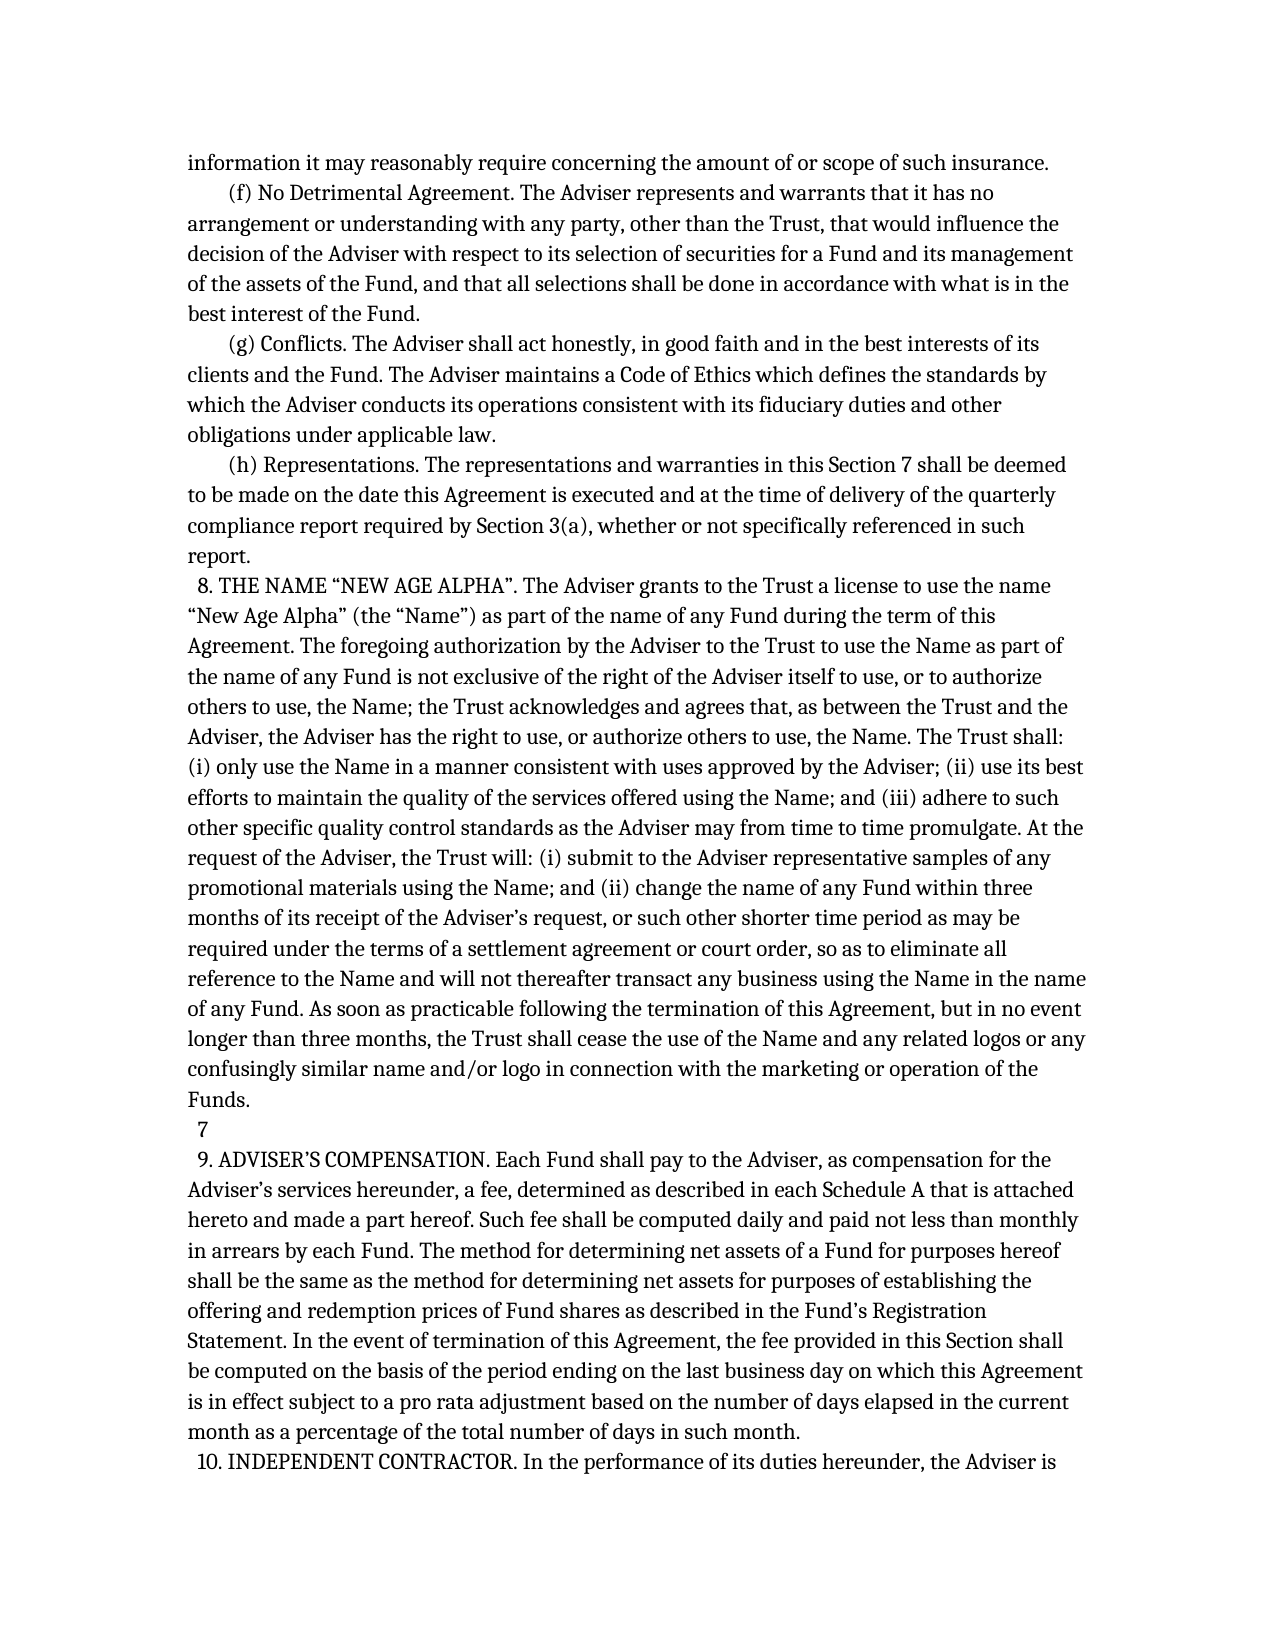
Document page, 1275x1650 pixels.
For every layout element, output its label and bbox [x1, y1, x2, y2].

text [187, 150, 1087, 1475]
